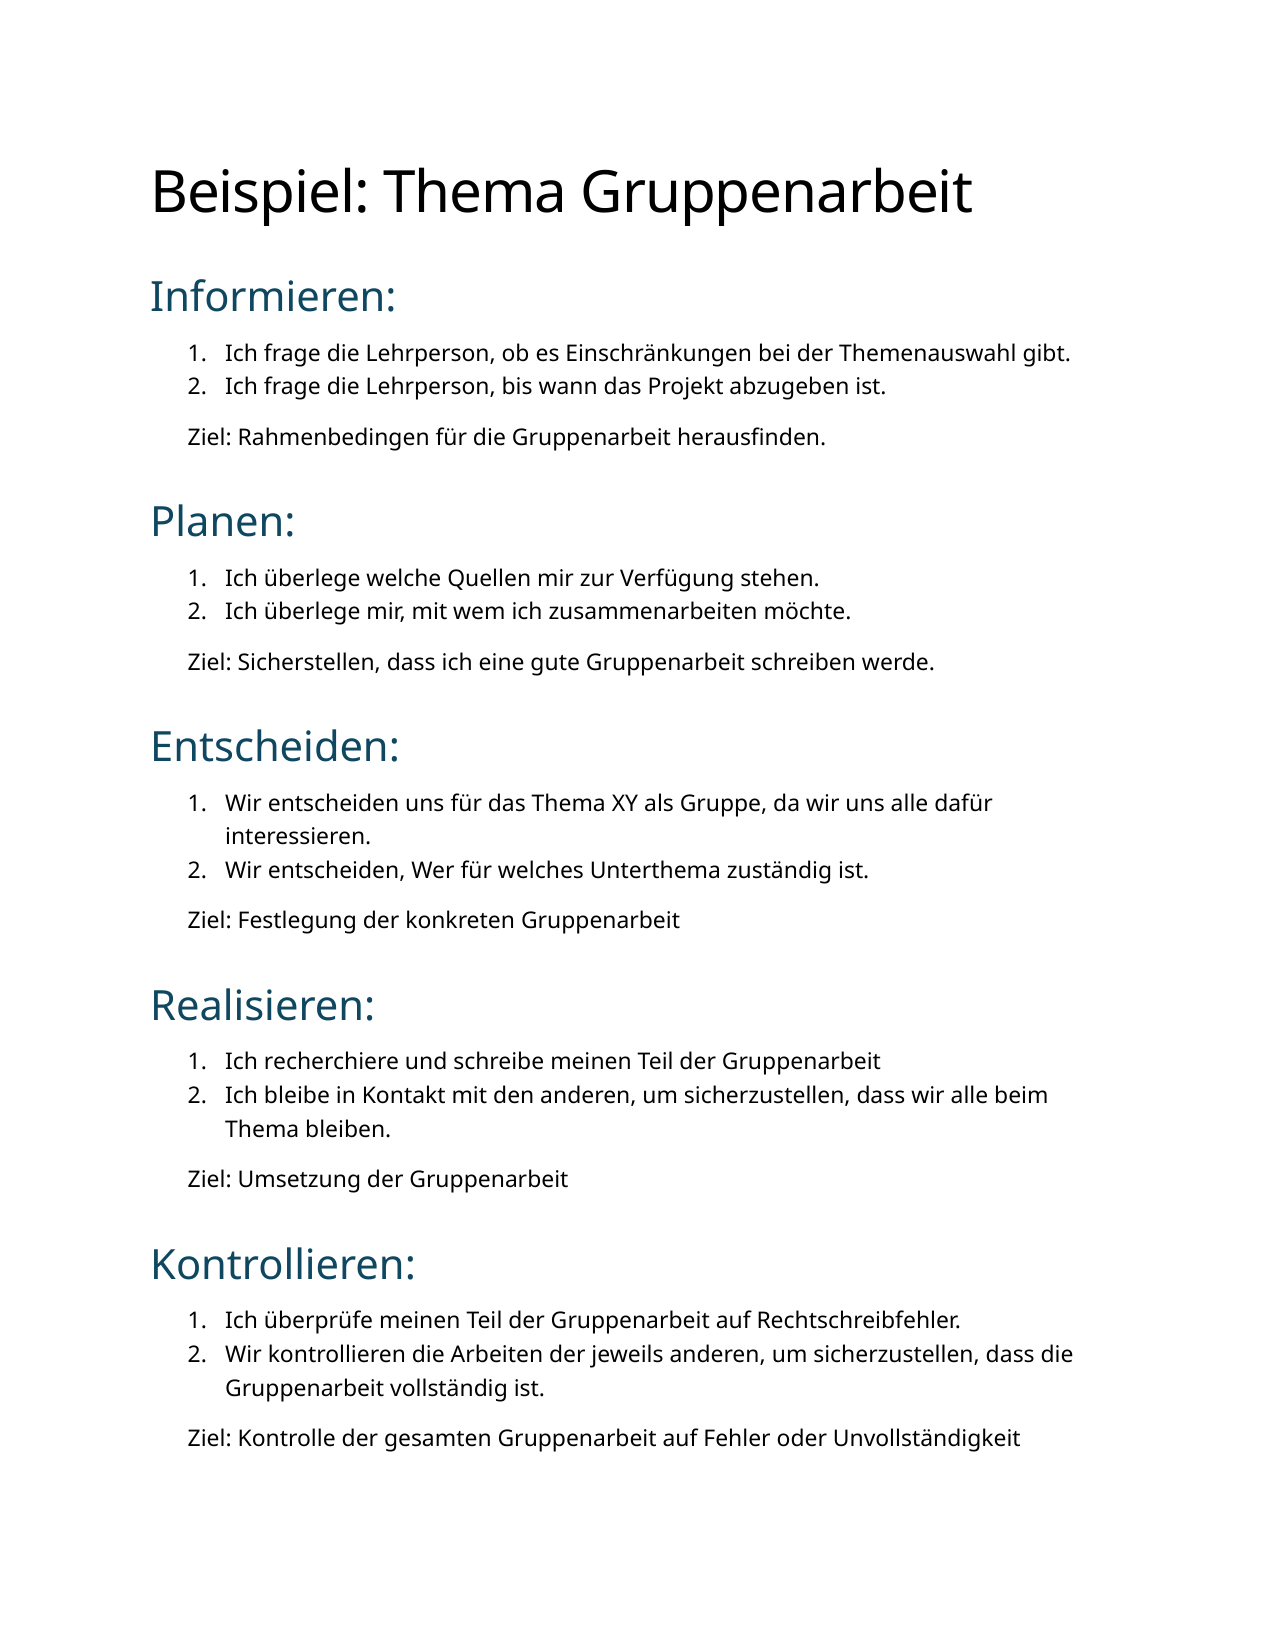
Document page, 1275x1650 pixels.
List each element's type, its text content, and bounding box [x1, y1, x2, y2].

list Ich recherchiere und schreibe meinen Teil der Gruppenarbeit [187, 1045, 1125, 1077]
text Ziel: Kontrolle der gesamten Gruppenarbeit auf Fehler oder Unvollständigkeit [187, 1422, 1125, 1453]
list Ich frage die Lehrperson, bis wann das Projekt abzugeben ist. [187, 370, 1125, 402]
subtitle Kontrollieren: [150, 1234, 1125, 1291]
list Wir entscheiden uns für das Thema XY als Gruppe, da wir uns alle dafür interessieren. [187, 787, 1125, 852]
list Ich überlege welche Quellen mir zur Verfügung stehen. [187, 562, 1125, 593]
list Wir kontrollieren die Arbeiten der jeweils anderen, um sicherzustellen, dass die Gruppenarbeit vollständig ist. [187, 1338, 1125, 1403]
text Ziel: Umsetzung der Gruppenarbeit [187, 1163, 1125, 1194]
list Wir entscheiden, Wer für welches Unterthema zuständig ist. [187, 854, 1125, 885]
title Beispiel: Thema Gruppenarbeit [150, 150, 1125, 229]
text Ziel: Festlegung der konkreten Gruppenarbeit [187, 904, 1125, 936]
list Ich überlege mir, mit wem ich zusammenarbeiten möchte. [187, 595, 1125, 627]
list Ich überprüfe meinen Teil der Gruppenarbeit auf Rechtschreibfehler. [187, 1304, 1125, 1335]
subtitle Informieren: [150, 267, 1125, 324]
list Ich bleibe in Kontakt mit den anderen, um sicherzustellen, dass wir alle beim Thema bleiben. [187, 1079, 1125, 1144]
list Ich frage die Lehrperson, ob es Einschränkungen bei der Themenauswahl gibt. [187, 337, 1125, 368]
text Ziel: Rahmenbedingen für die Gruppenarbeit herausfinden. [187, 421, 1125, 452]
subtitle Planen: [150, 492, 1125, 549]
subtitle Entscheiden: [150, 717, 1125, 774]
subtitle Realisieren: [150, 976, 1125, 1032]
text Ziel: Sicherstellen, dass ich eine gute Gruppenarbeit schreiben werde. [187, 646, 1125, 677]
